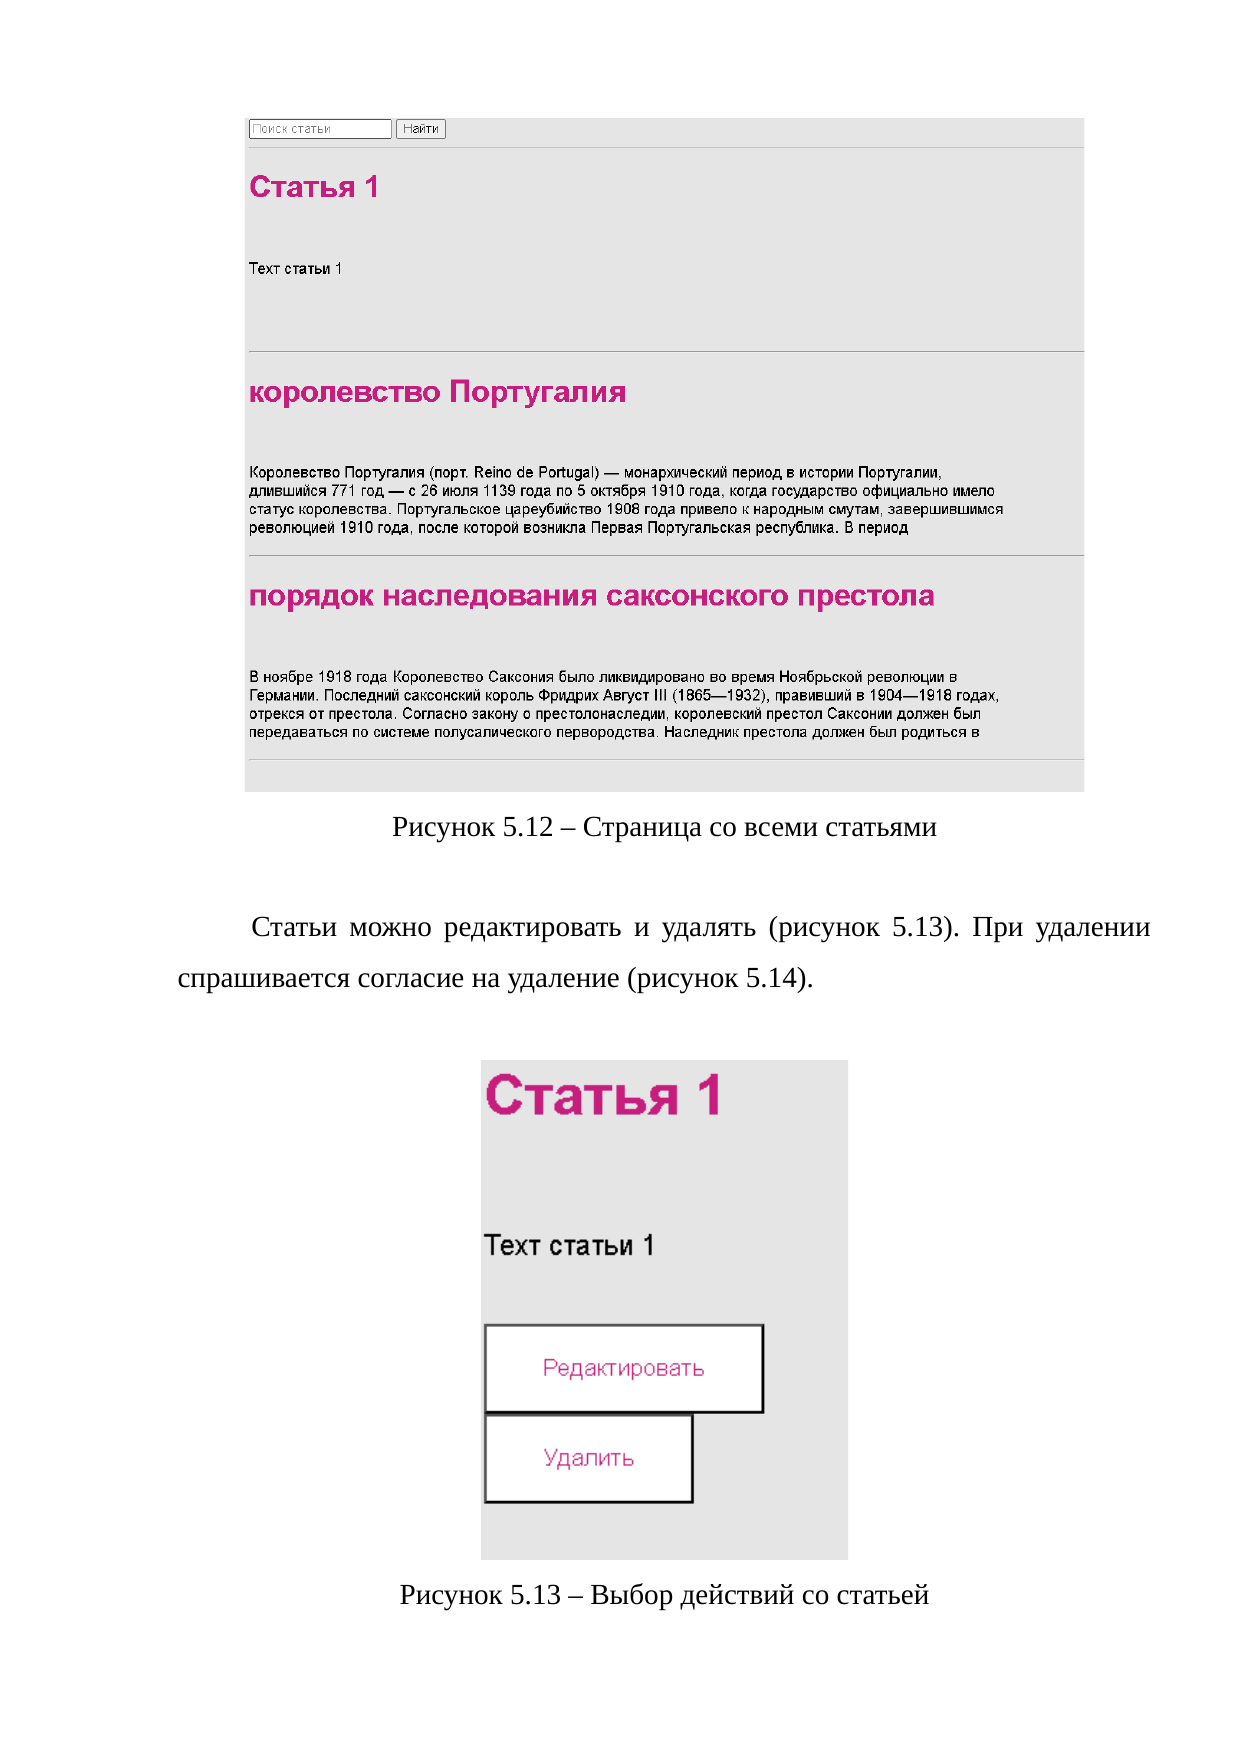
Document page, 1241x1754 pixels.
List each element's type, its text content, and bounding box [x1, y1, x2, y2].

text Рисунок 5.13 – Выбор действий со статьей [177, 1577, 1152, 1610]
picture [244, 118, 1085, 792]
text Рисунок 5.12 – Страница со всеми статьями [177, 809, 1152, 842]
text Статьи можно редактировать и удалять (рисунок 5.13). При удалении спрашивается согласие на удаление (рисунок 5.14). [177, 909, 1152, 993]
picture [480, 1060, 849, 1560]
